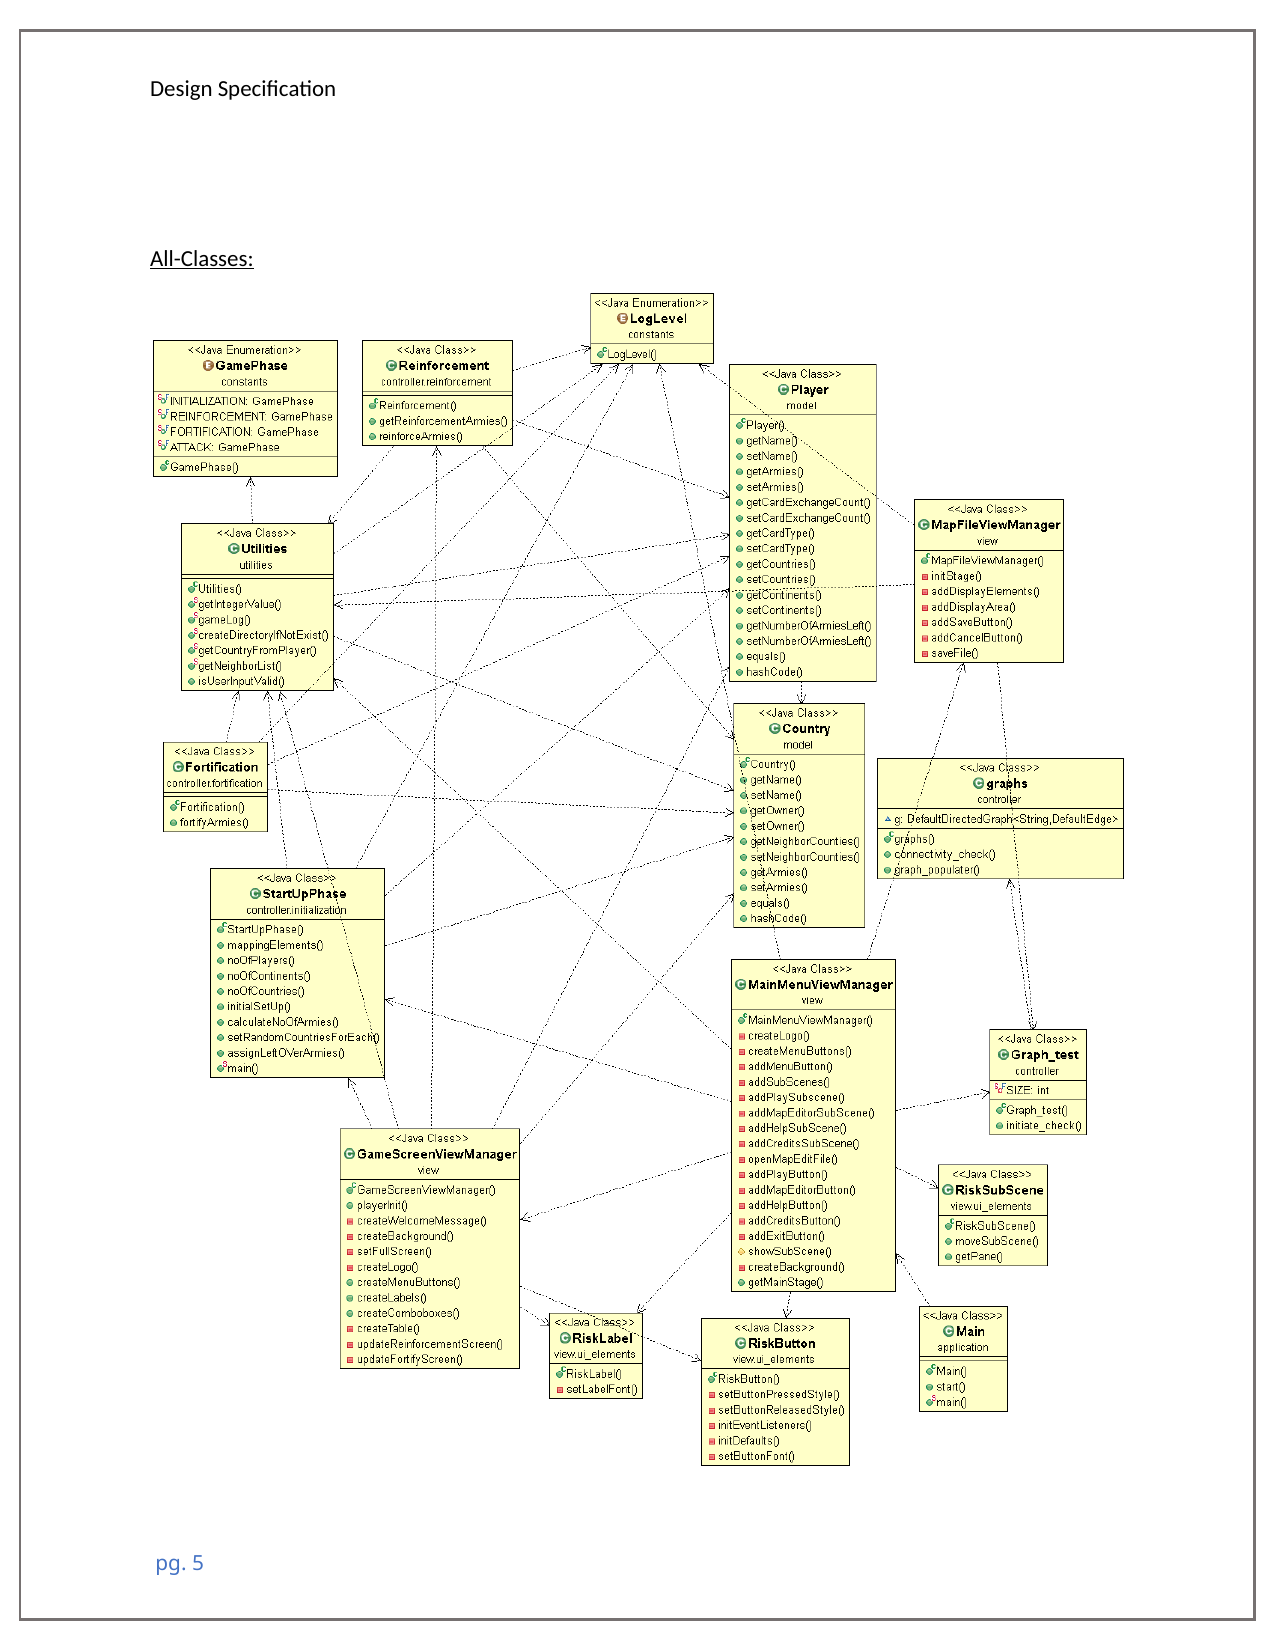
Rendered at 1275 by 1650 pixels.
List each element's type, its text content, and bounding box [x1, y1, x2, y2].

picture [150, 290, 1125, 1468]
text All-Classes: [150, 244, 1125, 272]
